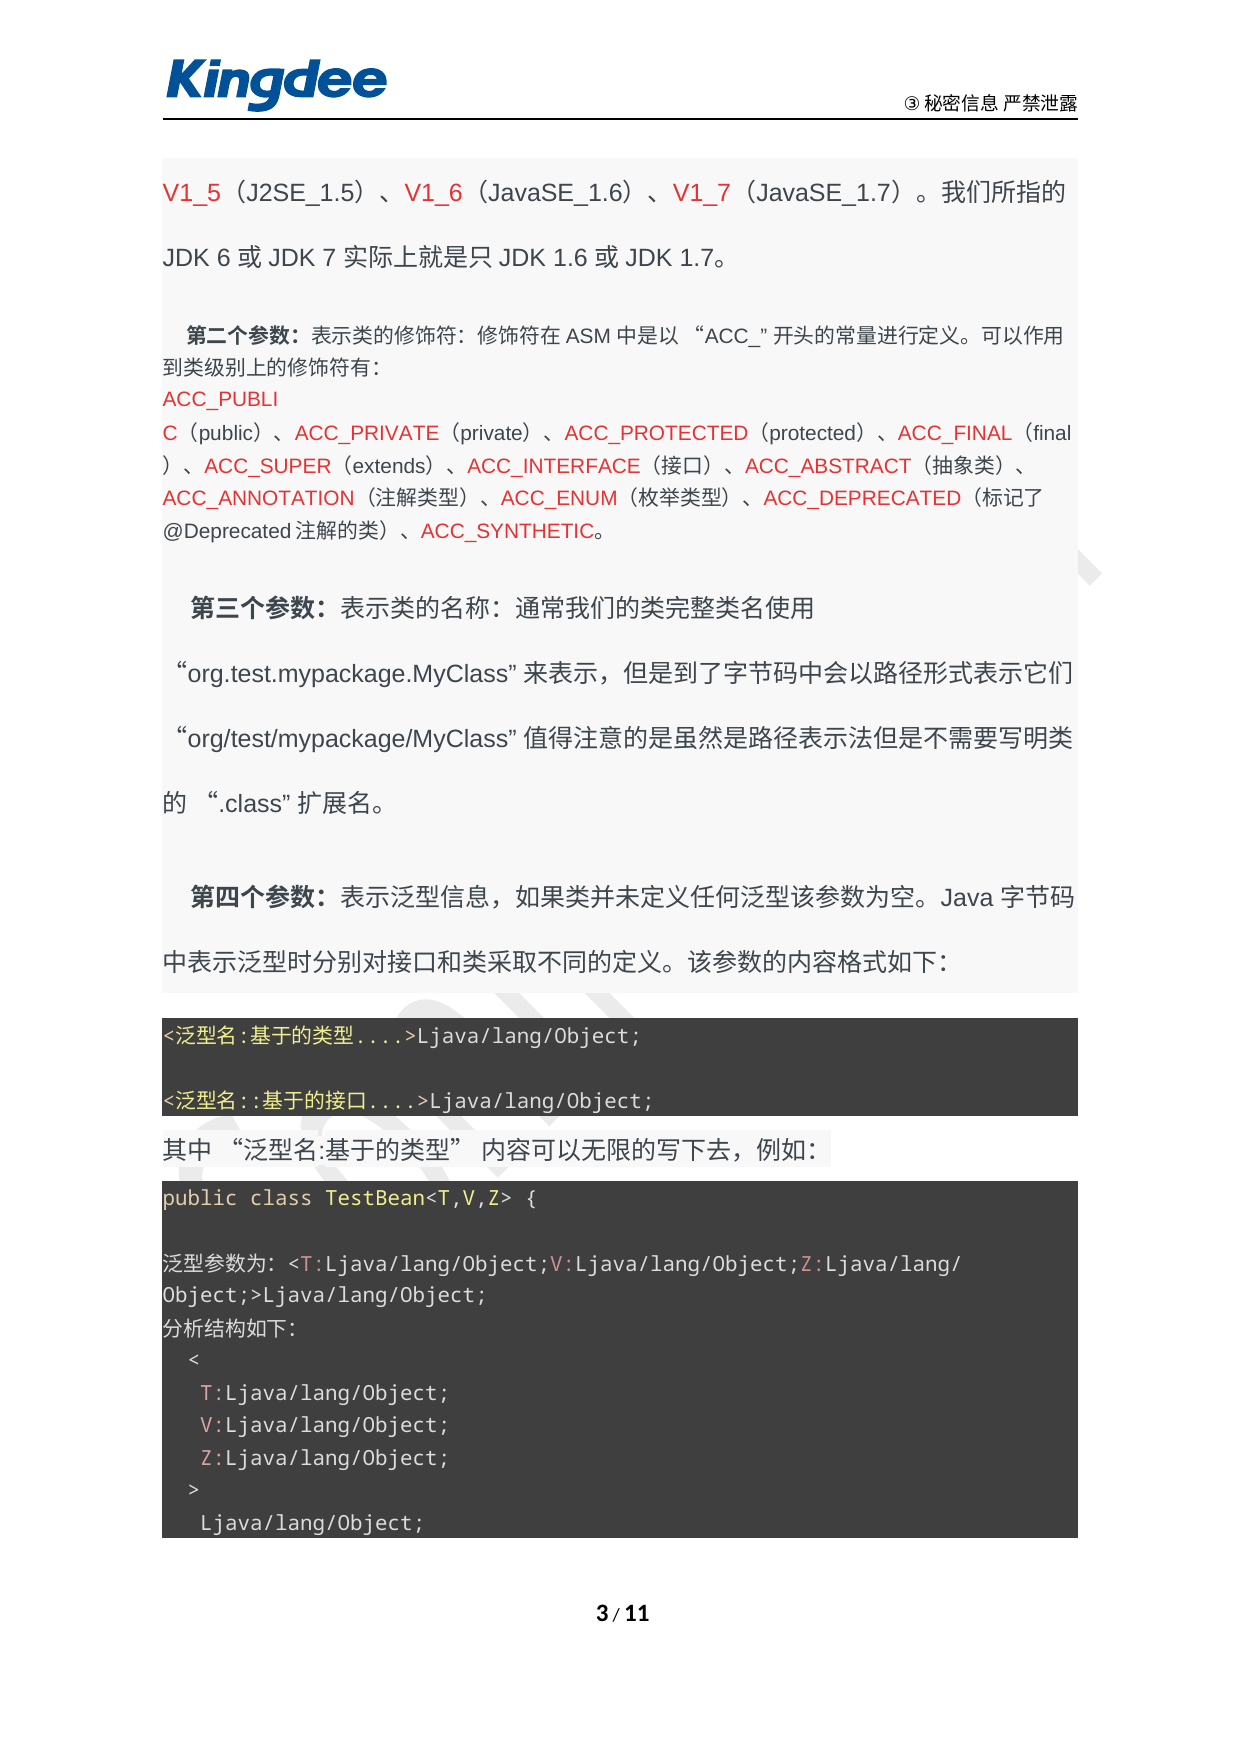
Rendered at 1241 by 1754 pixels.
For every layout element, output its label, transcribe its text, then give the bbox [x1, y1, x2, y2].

text 分析结构如下： [162, 1311, 1078, 1343]
text T:Ljava/lang/Object; [162, 1376, 1078, 1408]
text 泛型参数为：<T:Ljava/lang/Object;V:Ljava/lang/Object;Z:Ljava/lang/Object;>Ljava/lang/Object; [162, 1246, 1078, 1311]
text public class TestBean<T,V,Z> { [162, 1181, 1078, 1213]
text 第四个参数：表示泛型信息，如果类并未定义任何泛型该参数为空。Java 字节码中表示泛型时分别对接口和类采取不同的定义。该参数的内容格式如下： [162, 863, 1078, 993]
text 第三个参数：表示类的名称：通常我们的类完整类名使用 “org.test.mypackage.MyClass” 来表示，但是到了字节码中会以路径形式表示它们 “org/test/mypackage/MyClass” 值得注意的是虽然是路径表示法但是不需要写明类的 “.class” 扩展名。 [162, 574, 1078, 834]
text < [162, 1343, 1078, 1376]
text <泛型名:基于的类型....>Ljava/lang/Object; [162, 1018, 1078, 1051]
text 第二个参数：表示类的修饰符：修饰符在 ASM 中是以 “ACC_” 开头的常量进行定义。可以作用到类级别上的修饰符有：ACC_PUBLIC（public）、ACC_PRIVATE（private）、ACC_PROTECTED（protected）、ACC_FINAL（final）、ACC_SUPER（extends）、ACC_INTERFACE（接口）、ACC_ABSTRACT（抽象类）、ACC_ANNOTATION（注解类型）、ACC_ENUM（枚举类型）、ACC_DEPRECATED（标记了@Deprecated注解的类）、ACC_SYNTHETIC。 [162, 318, 1078, 545]
text V:Ljava/lang/Object; [162, 1408, 1078, 1441]
text <泛型名::基于的接口....>Ljava/lang/Object; [162, 1083, 1078, 1116]
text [162, 158, 1078, 288]
text 其中 “泛型名:基于的类型” 内容可以无限的写下去，例如： [162, 1116, 1078, 1181]
text Z:Ljava/lang/Object; [162, 1441, 1078, 1473]
text > [162, 1473, 1078, 1506]
text Ljava/lang/Object; [162, 1506, 1078, 1538]
